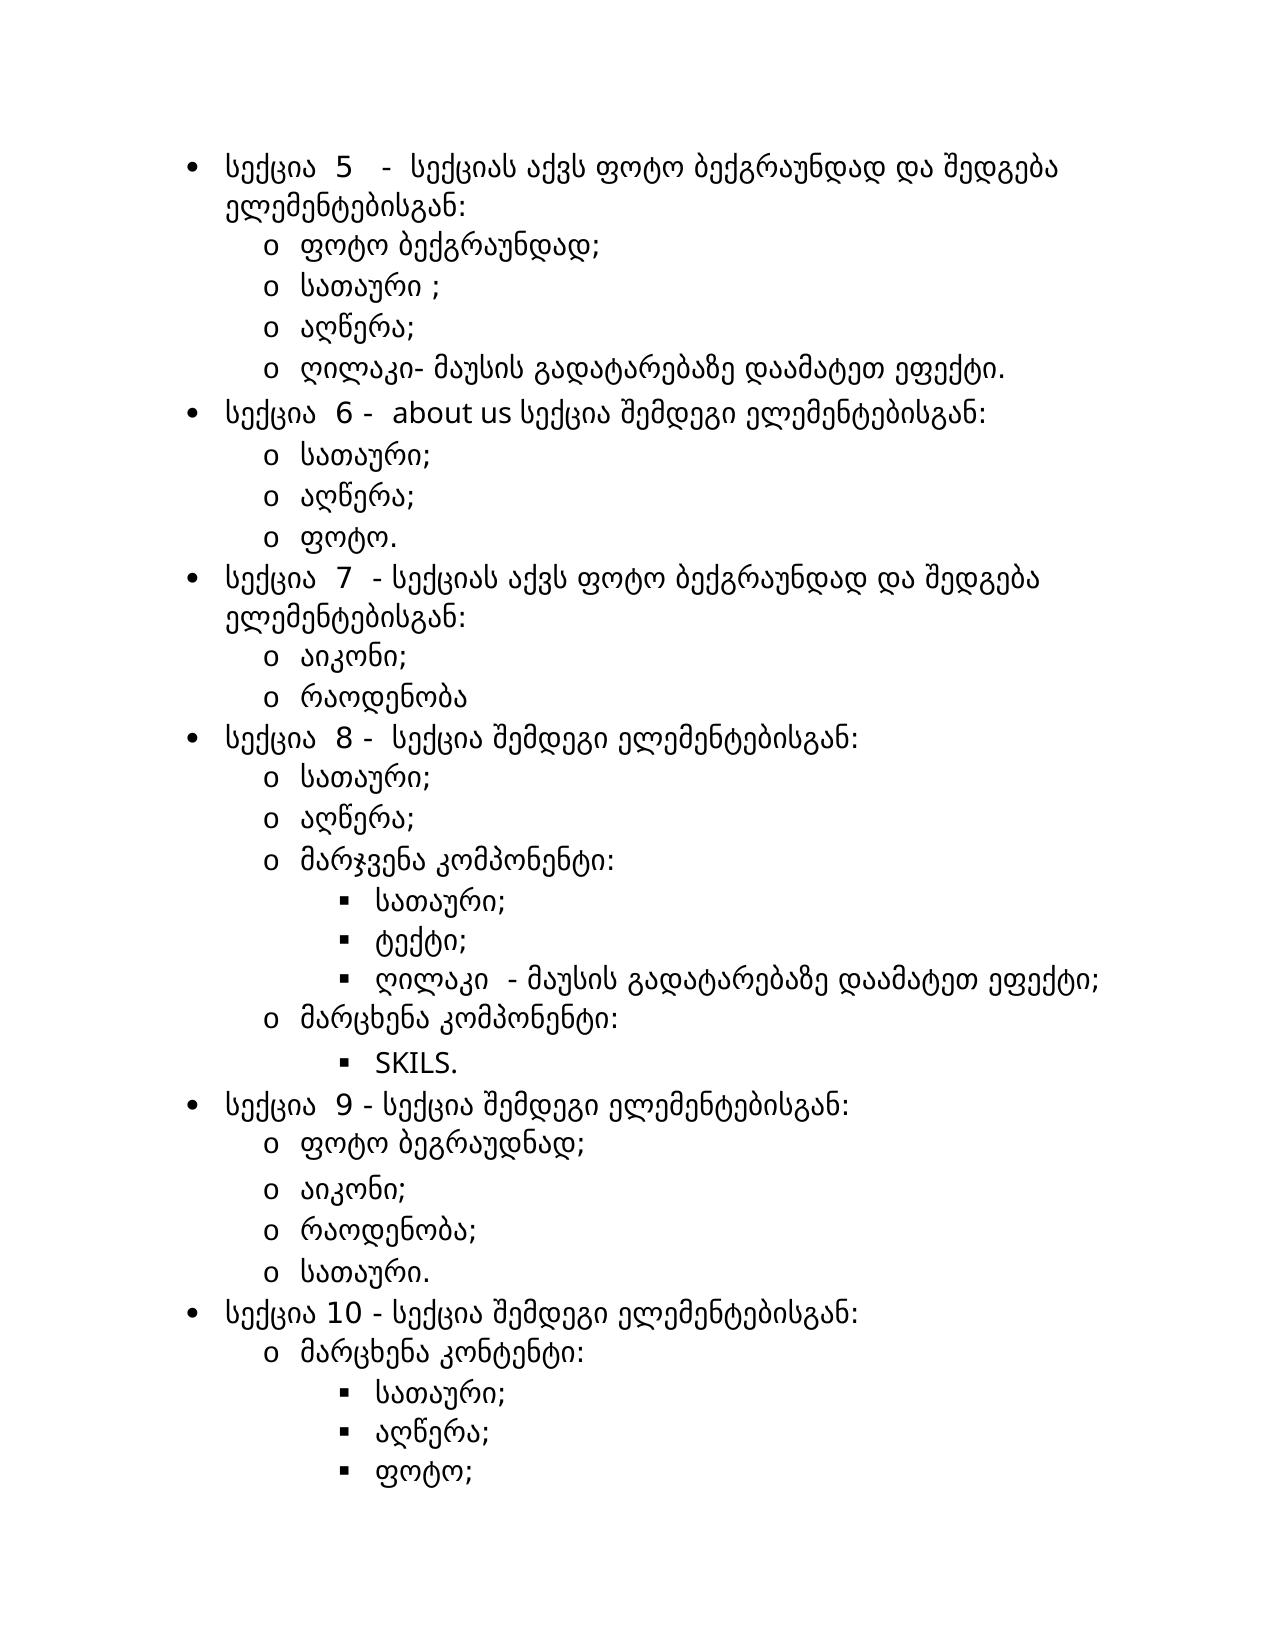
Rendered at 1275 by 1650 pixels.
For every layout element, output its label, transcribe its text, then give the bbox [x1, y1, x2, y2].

list აიკონი; [262, 1168, 1125, 1208]
list რაოდენობა; [262, 1214, 1125, 1249]
list სათაური ; [262, 269, 1125, 305]
list სათაური; [262, 761, 1125, 797]
list ფოტო. [262, 520, 1125, 556]
list სათაური; [337, 1376, 1125, 1410]
list ფოტო ბექგრაუნდად; [262, 228, 1125, 264]
list ღილაკი- მაუსის გადატარებაზე დაამატეთ ეფექტი. [262, 351, 1125, 387]
list სექცია 5 - სექციას აქვს ფოტო ბექგრაუნდად და შედგება ელემენტებისგან: [187, 150, 1125, 223]
list სათაური. [262, 1255, 1125, 1291]
list აღწერა; [262, 802, 1125, 838]
list SKILS. [337, 1042, 1125, 1082]
list აღწერა; [262, 310, 1125, 346]
list მარჯვენა კომპონენტი: [262, 843, 1125, 879]
list სექცია 10 - სექცია შემდეგი ელემენტებისგან: [187, 1296, 1125, 1330]
list რაოდენობა [262, 681, 1125, 716]
list აღწერა; [337, 1415, 1125, 1449]
list მარცხენა კომპონენტი: [262, 1001, 1125, 1037]
list ფოტო; [337, 1454, 1125, 1488]
list მარცხენა კონტენტი: [262, 1335, 1125, 1371]
list აიკონი; [262, 639, 1125, 675]
list სექცია 6 - about us სექცია შემდეგი ელემენტებისგან: [187, 392, 1125, 432]
list სექცია 8 - სექცია შემდეგი ელემენტებისგან: [187, 722, 1125, 756]
list ფოტო ბეგრაუდნად; [262, 1127, 1125, 1163]
list სათაური; [262, 438, 1125, 474]
list ტექტი; [337, 923, 1125, 957]
list სექცია 7 - სექციას აქვს ფოტო ბექგრაუნდად და შედგება ელემენტებისგან: [187, 562, 1125, 634]
list სათაური; [337, 884, 1125, 918]
list აღწერა; [262, 479, 1125, 515]
list სექცია 9 - სექცია შემდეგი ელემენტებისგან: [187, 1088, 1125, 1122]
list ღილაკი - მაუსის გადატარებაზე დაამატეთ ეფექტი; [337, 962, 1125, 996]
